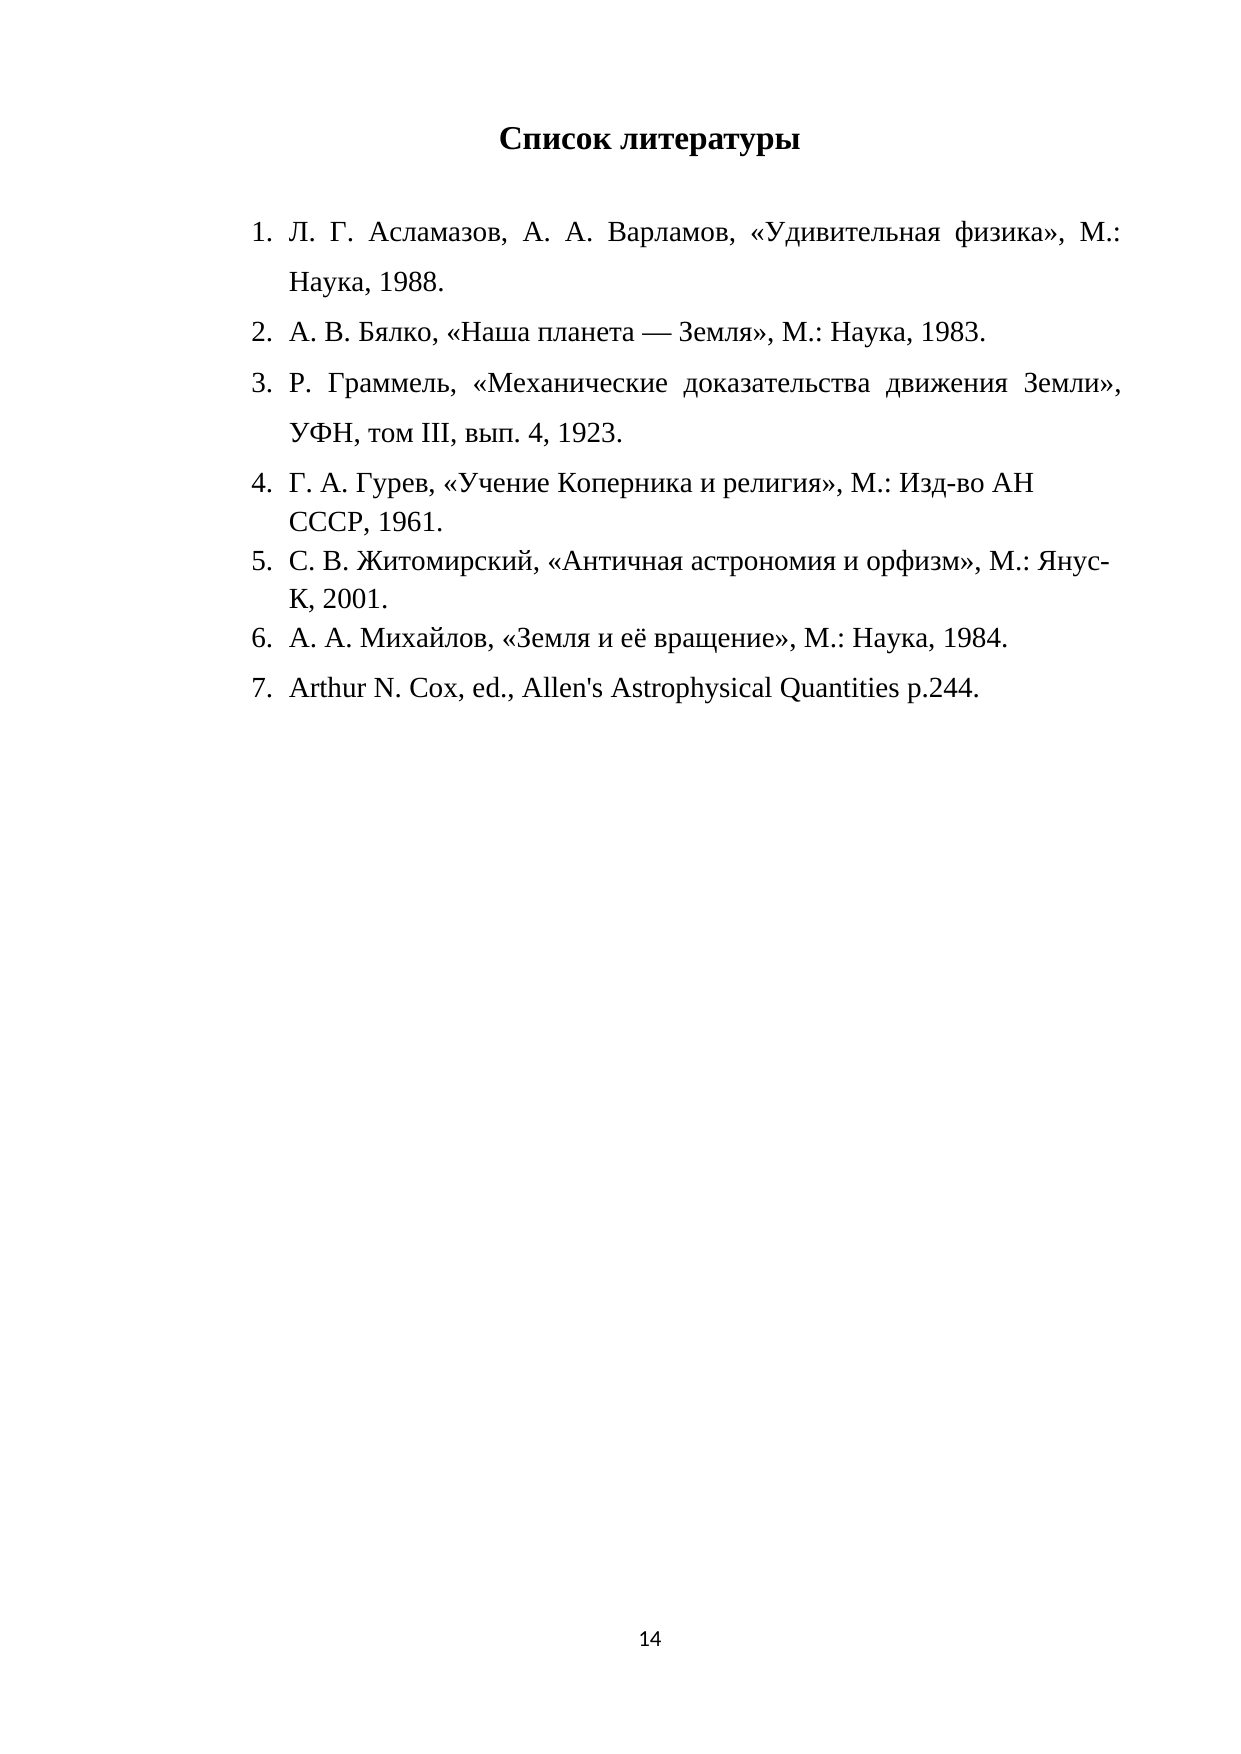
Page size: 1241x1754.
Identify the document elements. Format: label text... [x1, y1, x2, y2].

list Г. А. Гурев, «Учение Коперника и религия», М.: Изд-во АН СССР, 1961. [251, 466, 1122, 538]
subtitle Список литературы [177, 118, 1122, 156]
list A. В. Бялко, «Наша планета — Земля», М.: Наука, 1983. [251, 314, 1122, 348]
list Л. Г. Асламазов, А. А. Варламов, «Удивительная физика», М.: Наука, 1988. [251, 214, 1122, 298]
list С. В. Житомирский, «Античная астрономия и орфизм», М.: Янус-К, 2001. [251, 543, 1122, 615]
list Р. Граммель, «Механические доказательства движения Земли», УФН, том III, вып. 4, 1923. [251, 365, 1122, 449]
list А. А. Михайлов, «Земля и её вращение», М.: Наука, 1984. [251, 620, 1122, 653]
list Arthur N. Cox, ed., Allen's Astrophysical Quantities p.244. [251, 670, 1122, 703]
